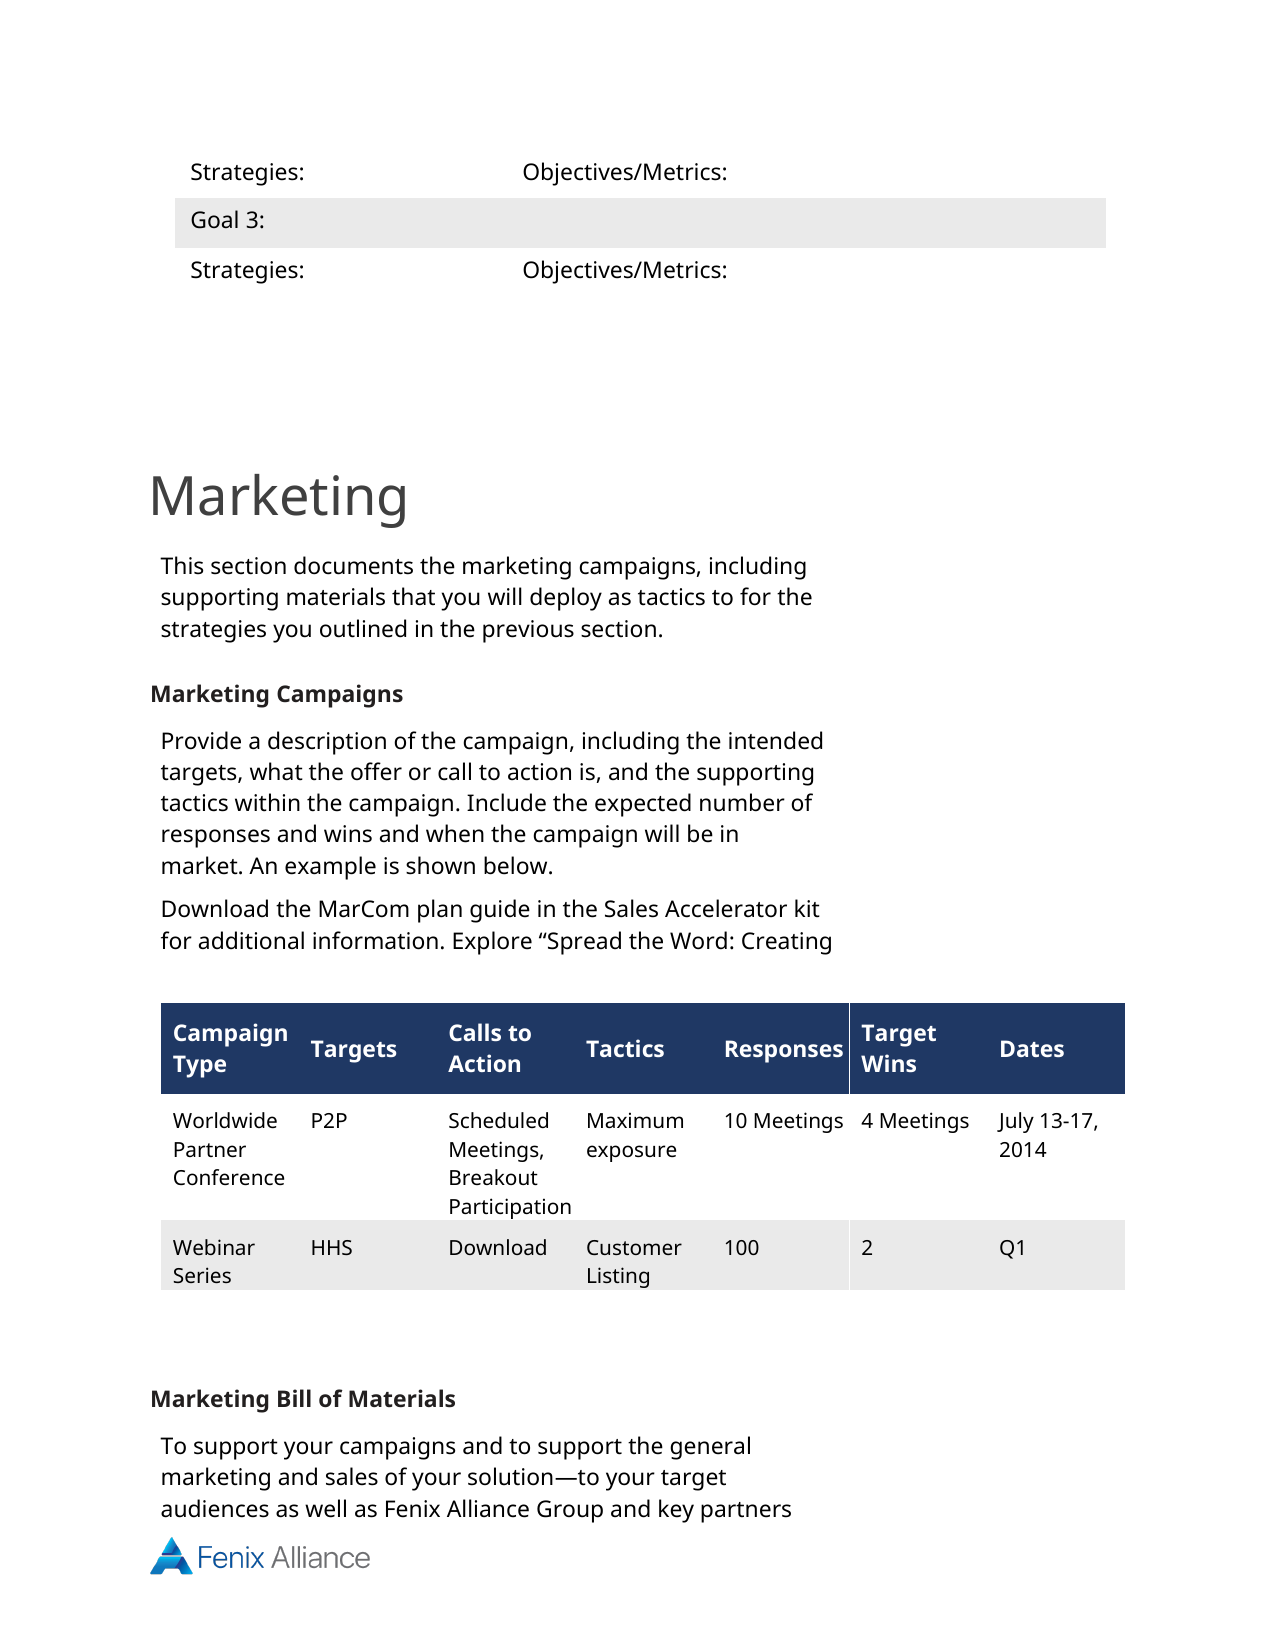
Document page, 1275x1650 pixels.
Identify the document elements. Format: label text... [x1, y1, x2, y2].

table_cell Worldwide Partner Conference [161, 1094, 299, 1220]
table_cell Objectives/Metrics: [399, 150, 1106, 198]
table_cell Scheduled Meetings, Breakout Participation [436, 1094, 574, 1220]
table_cell Goal 3: [175, 198, 399, 248]
table_cell 4 Meetings [850, 1094, 987, 1220]
picture [150, 1537, 370, 1575]
text Download the MarCom plan guide in the Sales Accelerator kit for additional information. Explore “Spread the Word: Creating [160, 893, 838, 956]
table_cell 100 [712, 1220, 849, 1290]
table_cell Strategies: [175, 248, 399, 299]
table_cell Objectives/Metrics: [399, 248, 1106, 299]
table_header Campaign Type [161, 1003, 299, 1094]
table_header Calls to Action [436, 1003, 574, 1094]
table_cell Q1 [987, 1220, 1125, 1290]
table_header Tactics [574, 1003, 712, 1094]
table_header Dates [987, 1003, 1125, 1094]
table_cell Maximum exposure [574, 1094, 712, 1220]
table_cell 2 [850, 1220, 987, 1290]
table_cell July 13-17, 2014 [987, 1094, 1125, 1220]
text Provide a description of the campaign, including the intended targets, what the offer or call to action is, and the supporting tactics within the campaign. Include the expected number of responses and wins and when the campaign will be in market. An example is shown below. [160, 725, 828, 881]
table_header Target Wins [850, 1003, 987, 1094]
table_cell [399, 198, 1106, 248]
table_cell P2P [299, 1094, 436, 1220]
table_cell HHS [299, 1220, 436, 1290]
table_cell Strategies: [175, 150, 399, 198]
subtitle Marketing Bill of Materials [150, 1383, 838, 1414]
table_cell Download [436, 1220, 574, 1290]
text Marketing [148, 458, 1001, 532]
text This section documents the marketing campaigns, including supporting materials that you will deploy as tactics to for the strategies you outlined in the previous section. [160, 550, 815, 644]
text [160, 1430, 815, 1524]
table_cell Webinar Series [161, 1220, 299, 1290]
table_cell 10 Meetings [712, 1094, 849, 1220]
table_header Targets [299, 1003, 436, 1094]
table_cell Customer Listing [574, 1220, 712, 1290]
subtitle Marketing Campaigns [150, 678, 838, 709]
table_header Responses [712, 1003, 849, 1094]
